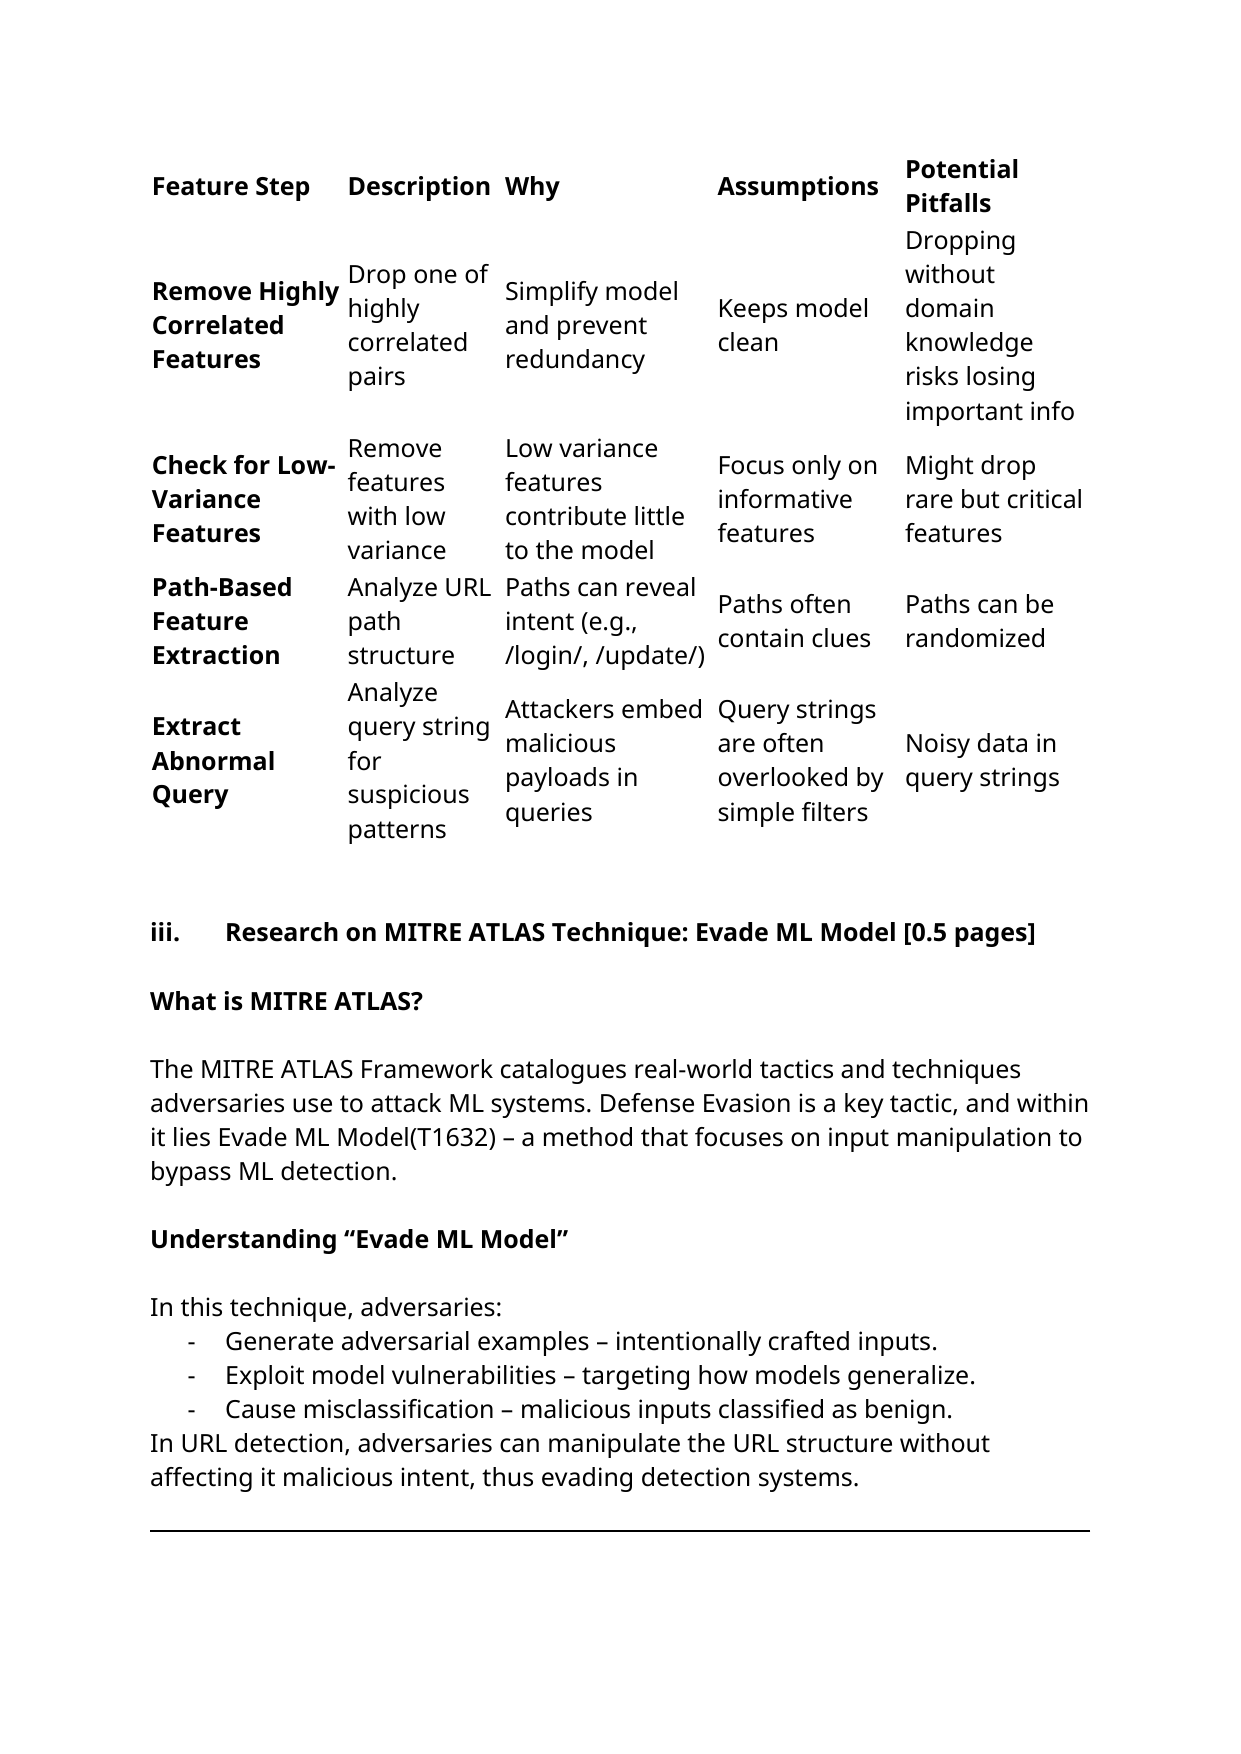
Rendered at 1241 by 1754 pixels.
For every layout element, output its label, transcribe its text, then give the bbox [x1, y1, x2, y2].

table_cell Keeps model clean [716, 221, 903, 429]
table_header Potential Pitfalls [903, 150, 1090, 221]
text What is MITRE ATLAS? [150, 983, 1090, 1017]
table_cell Might drop rare but critical features [903, 429, 1090, 568]
table_cell Low variance features contribute little to the model [503, 429, 716, 568]
list Cause misclassification – malicious inputs classified as benign. [187, 1392, 1090, 1426]
table_cell Dropping without domain knowledge risks losing important info [903, 221, 1090, 429]
table_cell Paths often contain clues [716, 568, 903, 673]
table_cell Paths can reveal intent (e.g., /login/, /update/) [503, 568, 716, 673]
table_cell Path-Based Feature Extraction [150, 568, 346, 673]
table_cell Focus only on informative features [716, 429, 903, 568]
list Research on MITRE ATLAS Technique: Evade ML Model [0.5 pages] [150, 915, 1090, 949]
table_cell Extract Abnormal Query [150, 674, 346, 847]
table_cell Simplify model and prevent redundancy [503, 221, 716, 429]
text The MITRE ATLAS Framework catalogues real-world tactics and techniques adversaries use to attack ML systems. Defense Evasion is a key tactic, and within it lies Evade ML Model(T1632) – a method that focuses on input manipulation to bypass ML detection. [150, 1051, 1090, 1187]
table_cell Remove Highly Correlated Features [150, 221, 346, 429]
table_header Feature Step [150, 150, 346, 221]
list Exploit model vulnerabilities – targeting how models generalize. [187, 1358, 1090, 1392]
text In this technique, adversaries: [150, 1290, 1090, 1324]
table_cell Query strings are often overlooked by simple filters [716, 674, 903, 847]
list Generate adversarial examples – intentionally crafted inputs. [187, 1324, 1090, 1358]
table_cell Noisy data in query strings [903, 674, 1090, 847]
table_cell Drop one of highly correlated pairs [346, 221, 503, 429]
table_cell Analyze URL path structure [346, 568, 503, 673]
table_cell Check for Low-Variance Features [150, 429, 346, 568]
table_cell Analyze query string for suspicious patterns [346, 674, 503, 847]
text Understanding “Evade ML Model” [150, 1222, 1090, 1256]
table_cell Paths can be randomized [903, 568, 1090, 673]
table_header Description [346, 150, 503, 221]
table_header Assumptions [716, 150, 903, 221]
table_cell Attackers embed malicious payloads in queries [503, 674, 716, 847]
table_header Why [503, 150, 716, 221]
table_cell Remove features with low variance [346, 429, 503, 568]
text In URL detection, adversaries can manipulate the URL structure without affecting it malicious intent, thus evading detection systems. [150, 1426, 1090, 1494]
